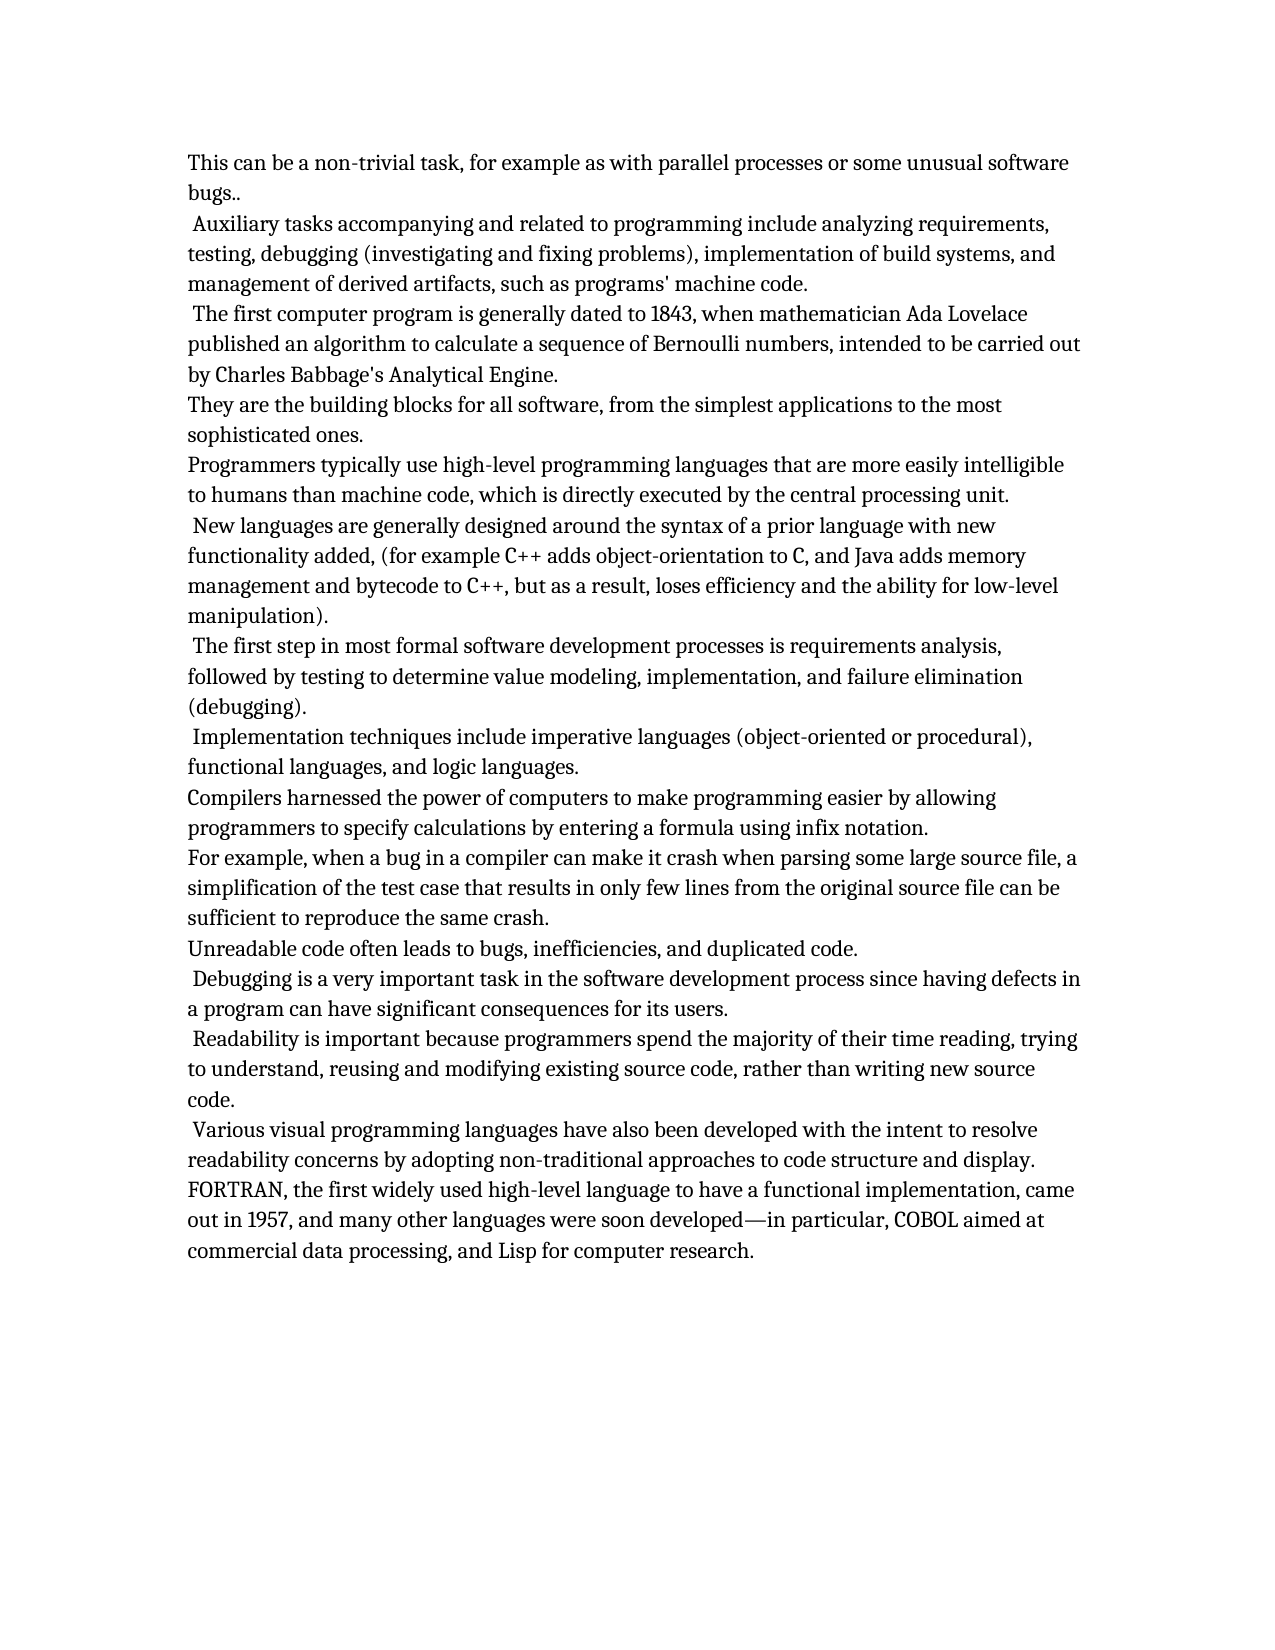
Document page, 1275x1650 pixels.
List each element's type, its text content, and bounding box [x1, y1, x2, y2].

text This can be a non-trivial task, for example as with parallel processes or some unusual software bugs.. Auxiliary tasks accompanying and related to programming include analyzing requirements, testing, debugging (investigating and fixing problems), implementation of build systems, and management of derived artifacts, such as programs' machine code. The first computer program is generally dated to 1843, when mathematician Ada Lovelace published an algorithm to calculate a sequence of Bernoulli numbers, intended to be carried out by Charles Babbage's Analytical Engine. They are the building blocks for all software, from the simplest applications to the most sophisticated ones. Programmers typically use high-level programming languages that are more easily intelligible to humans than machine code, which is directly executed by the central processing unit. New languages are generally designed around the syntax of a prior language with new functionality added, (for example C++ adds object-orientation to C, and Java adds memory management and bytecode to C++, but as a result, loses efficiency and the ability for low-level manipulation). The first step in most formal software development processes is requirements analysis, followed by testing to determine value modeling, implementation, and failure elimination (debugging). Implementation techniques include imperative languages (object-oriented or procedural), functional languages, and logic languages. Compilers harnessed the power of computers to make programming easier by allowing programmers to specify calculations by entering a formula using infix notation. For example, when a bug in a compiler can make it crash when parsing some large source file, a simplification of the test case that results in only few lines from the original source file can be sufficient to reproduce the same crash. Unreadable code often leads to bugs, inefficiencies, and duplicated code. Debugging is a very important task in the software development process since having defects in a program can have significant consequences for its users. Readability is important because programmers spend the majority of their time reading, trying to understand, reusing and modifying existing source code, rather than writing new source code. Various visual programming languages have also been developed with the intent to resolve readability concerns by adopting non-traditional approaches to code structure and display. FORTRAN, the first widely used high-level language to have a functional implementation, came out in 1957, and many other languages were soon developed—in particular, COBOL aimed at commercial data processing, and Lisp for computer research. [187, 150, 1087, 1264]
